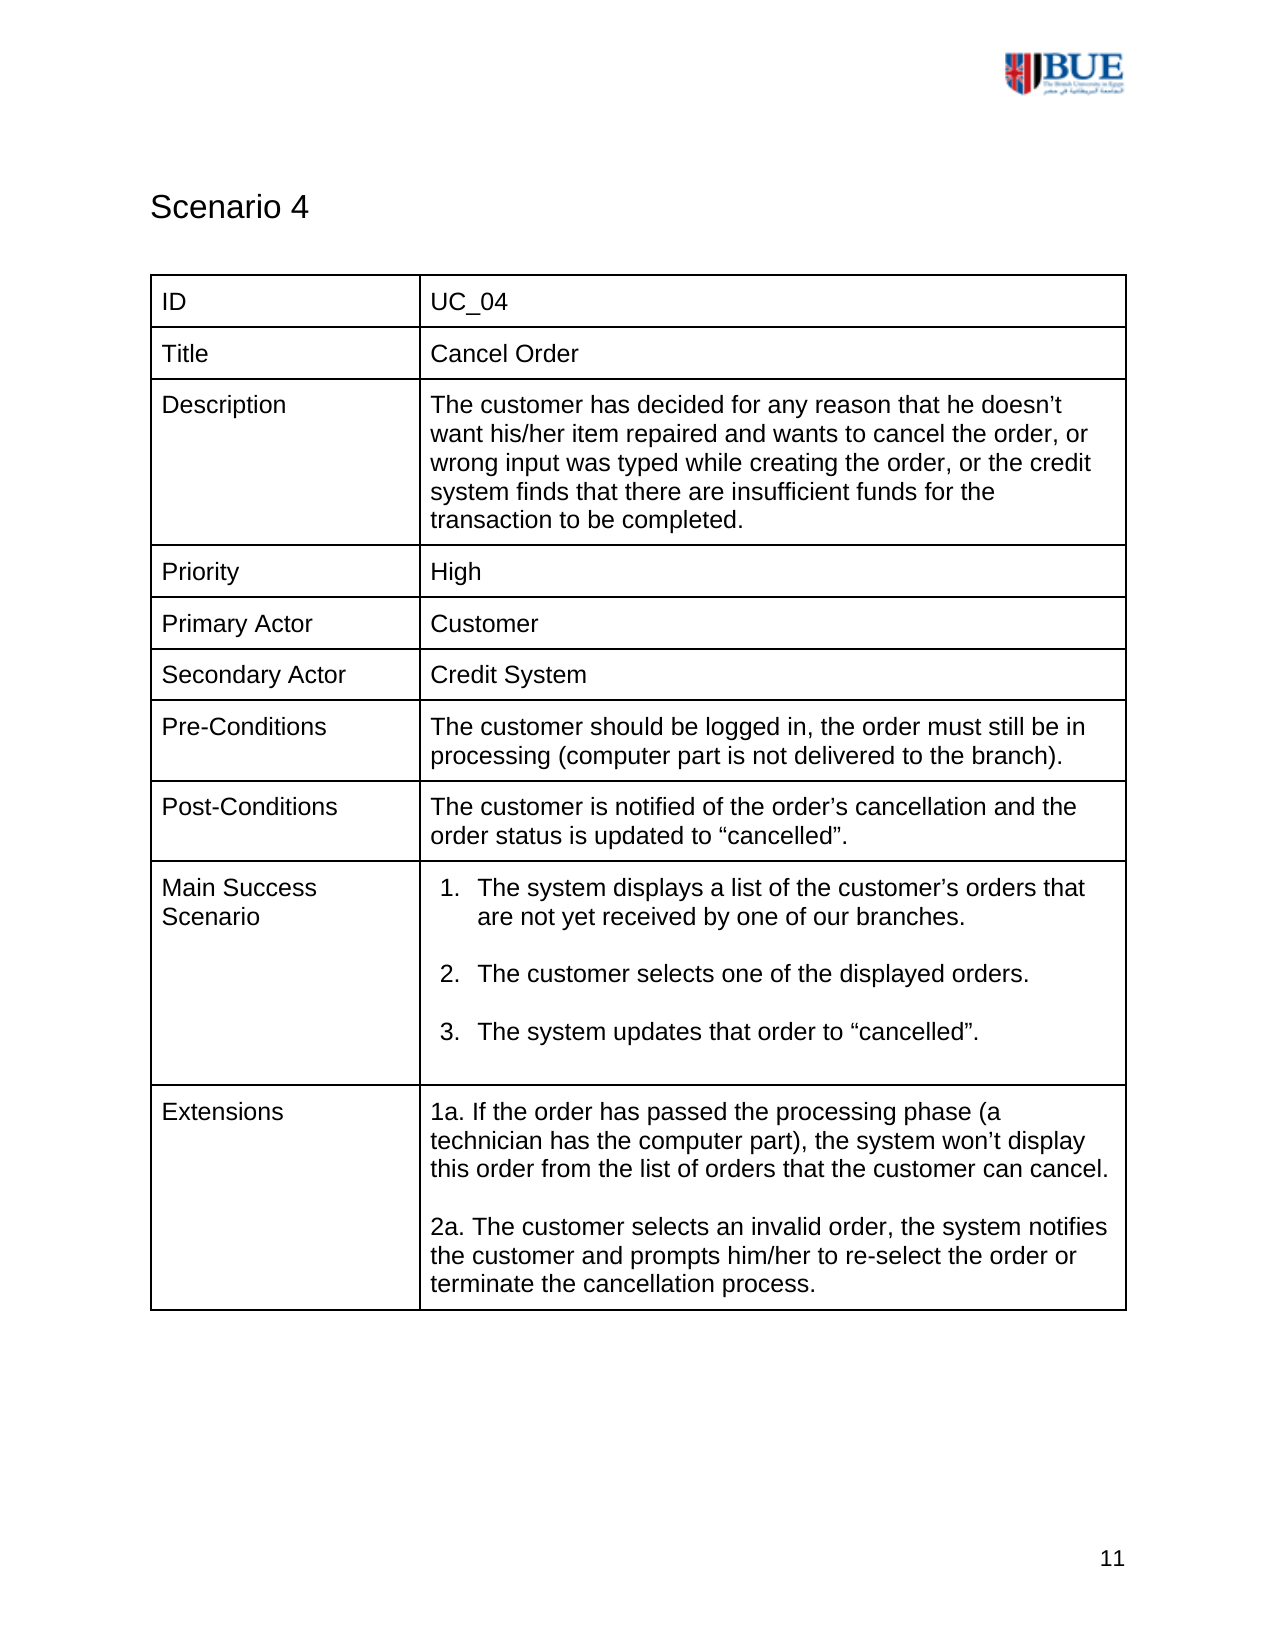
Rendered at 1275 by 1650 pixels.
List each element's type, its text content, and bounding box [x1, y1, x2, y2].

table_cell The customer should be logged in, the order must still be in processing (computer part is not delivered to the branch). [421, 701, 1125, 780]
table_cell The customer is notified of the order’s cancellation and the order status is updated to “cancelled”. [421, 782, 1125, 860]
table_cell 1a. If the order has passed the processing phase (a technician has the computer part), the system won’t display this order from the list of orders that the customer can cancel. 2a. The customer selects an invalid order, the system notifies the customer and prompts him/her to re-select the order or terminate the cancellation process. [421, 1086, 1125, 1308]
table_cell Priority [152, 546, 419, 596]
table_cell Pre-Conditions [152, 701, 419, 780]
table_cell The customer has decided for any reason that he doesn’t want his/her item repaired and wants to cancel the order, or wrong input was typed while creating the order, or the credit system finds that there are insufficient funds for the transaction to be completed. [421, 380, 1125, 544]
picture [1004, 31, 1125, 116]
table_cell Post-Conditions [152, 782, 419, 860]
table_cell Primary Actor [152, 598, 419, 648]
table_cell Customer [421, 598, 1125, 648]
table_cell Secondary Actor [152, 650, 419, 699]
table_cell The system displays a list of the customer’s orders that are not yet received by one of our branches. The customer selects one of the displayed orders. The system updates that order to “cancelled”. [421, 862, 1125, 1084]
table_cell Main Success Scenario [152, 862, 419, 1084]
subtitle Scenario 4 [150, 187, 1125, 226]
table_cell Title [152, 328, 419, 378]
table_header ID [152, 276, 419, 326]
table_cell Credit System [421, 650, 1125, 699]
table_cell Cancel Order [421, 328, 1125, 378]
table_cell Extensions [152, 1086, 419, 1308]
table_cell High [421, 546, 1125, 596]
table_header UC_04 [421, 276, 1125, 326]
table_cell Description [152, 380, 419, 544]
